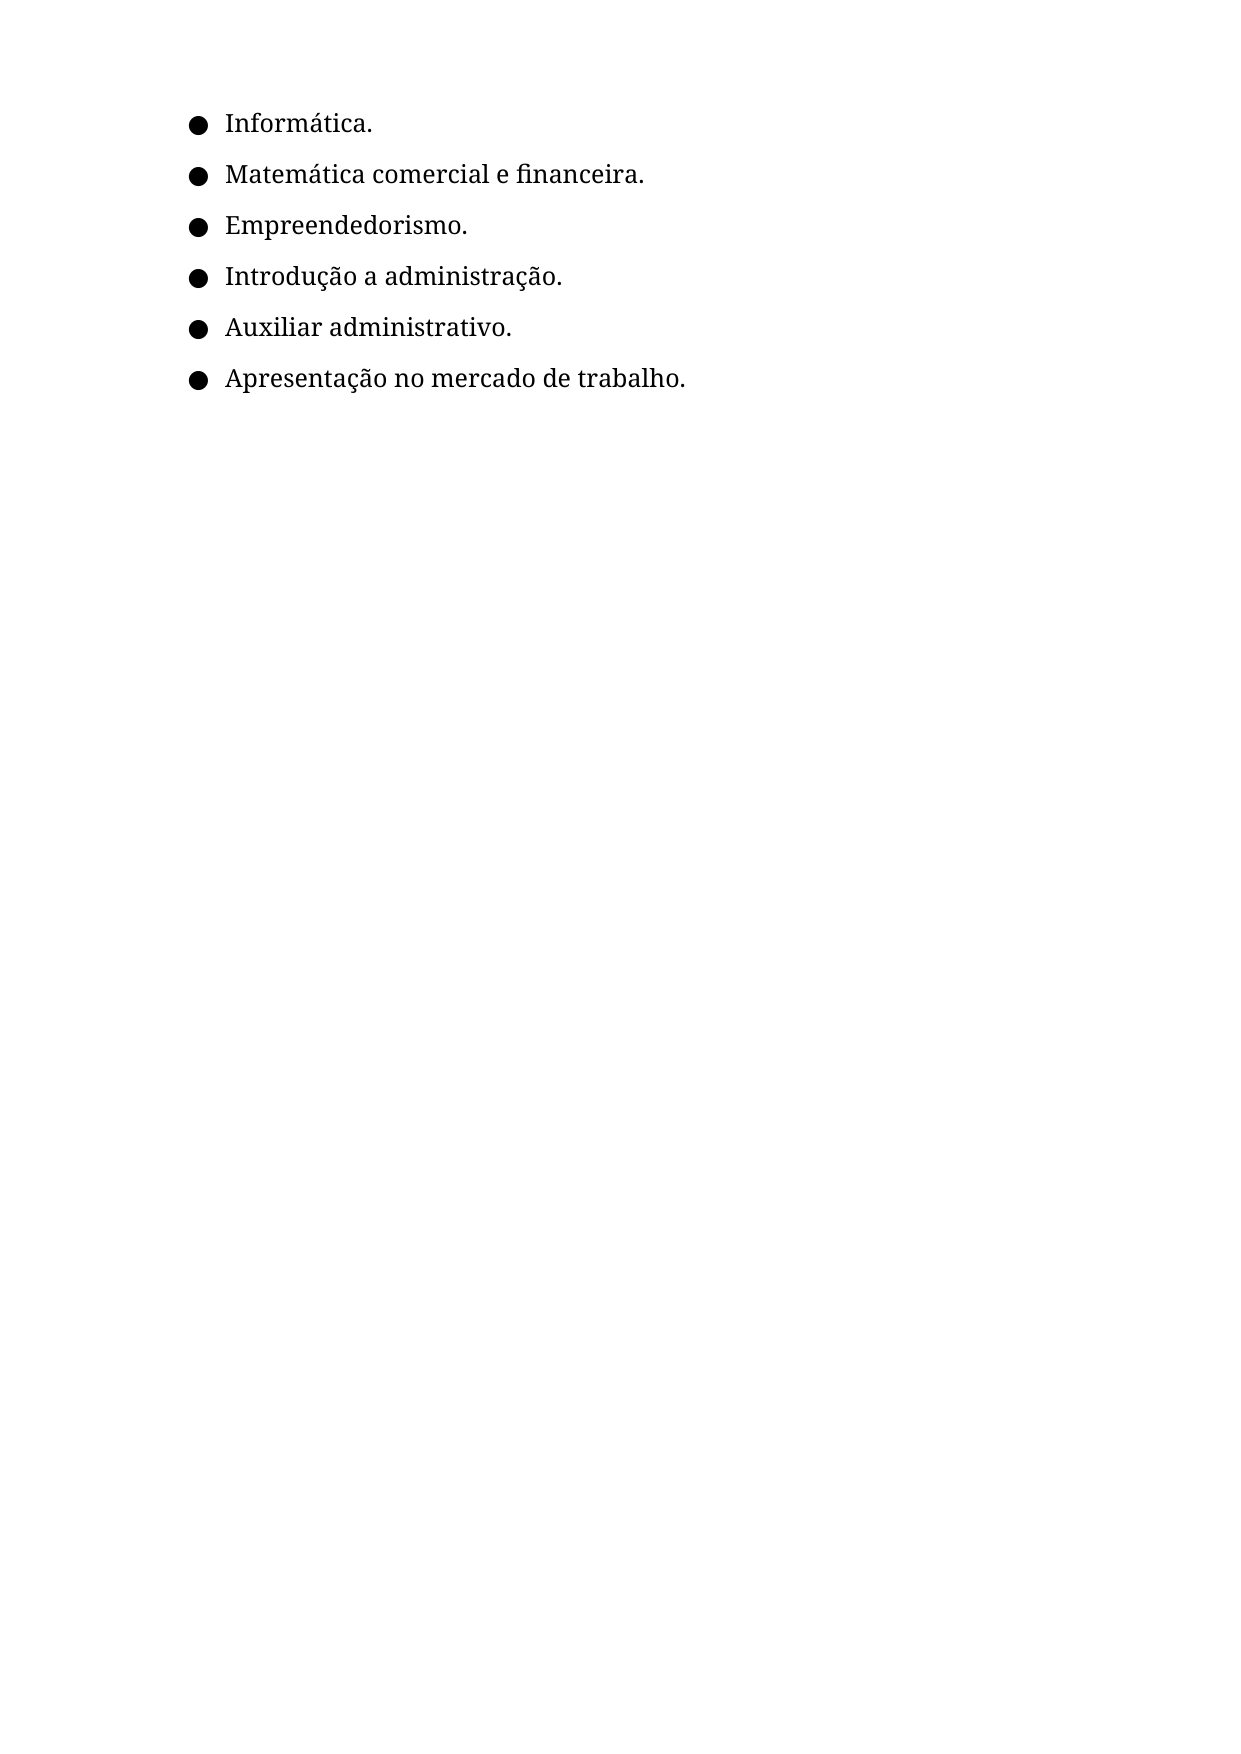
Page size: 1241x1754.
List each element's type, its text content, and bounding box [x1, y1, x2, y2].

list Informática. [187, 105, 1090, 139]
list Introdução a administração. [187, 258, 1090, 292]
list Matemática comercial e financeira. [187, 156, 1090, 190]
list Empreendedorismo. [187, 207, 1090, 241]
list Auxiliar administrativo. [187, 309, 1090, 343]
list Apresentação no mercado de trabalho. [187, 360, 1090, 394]
